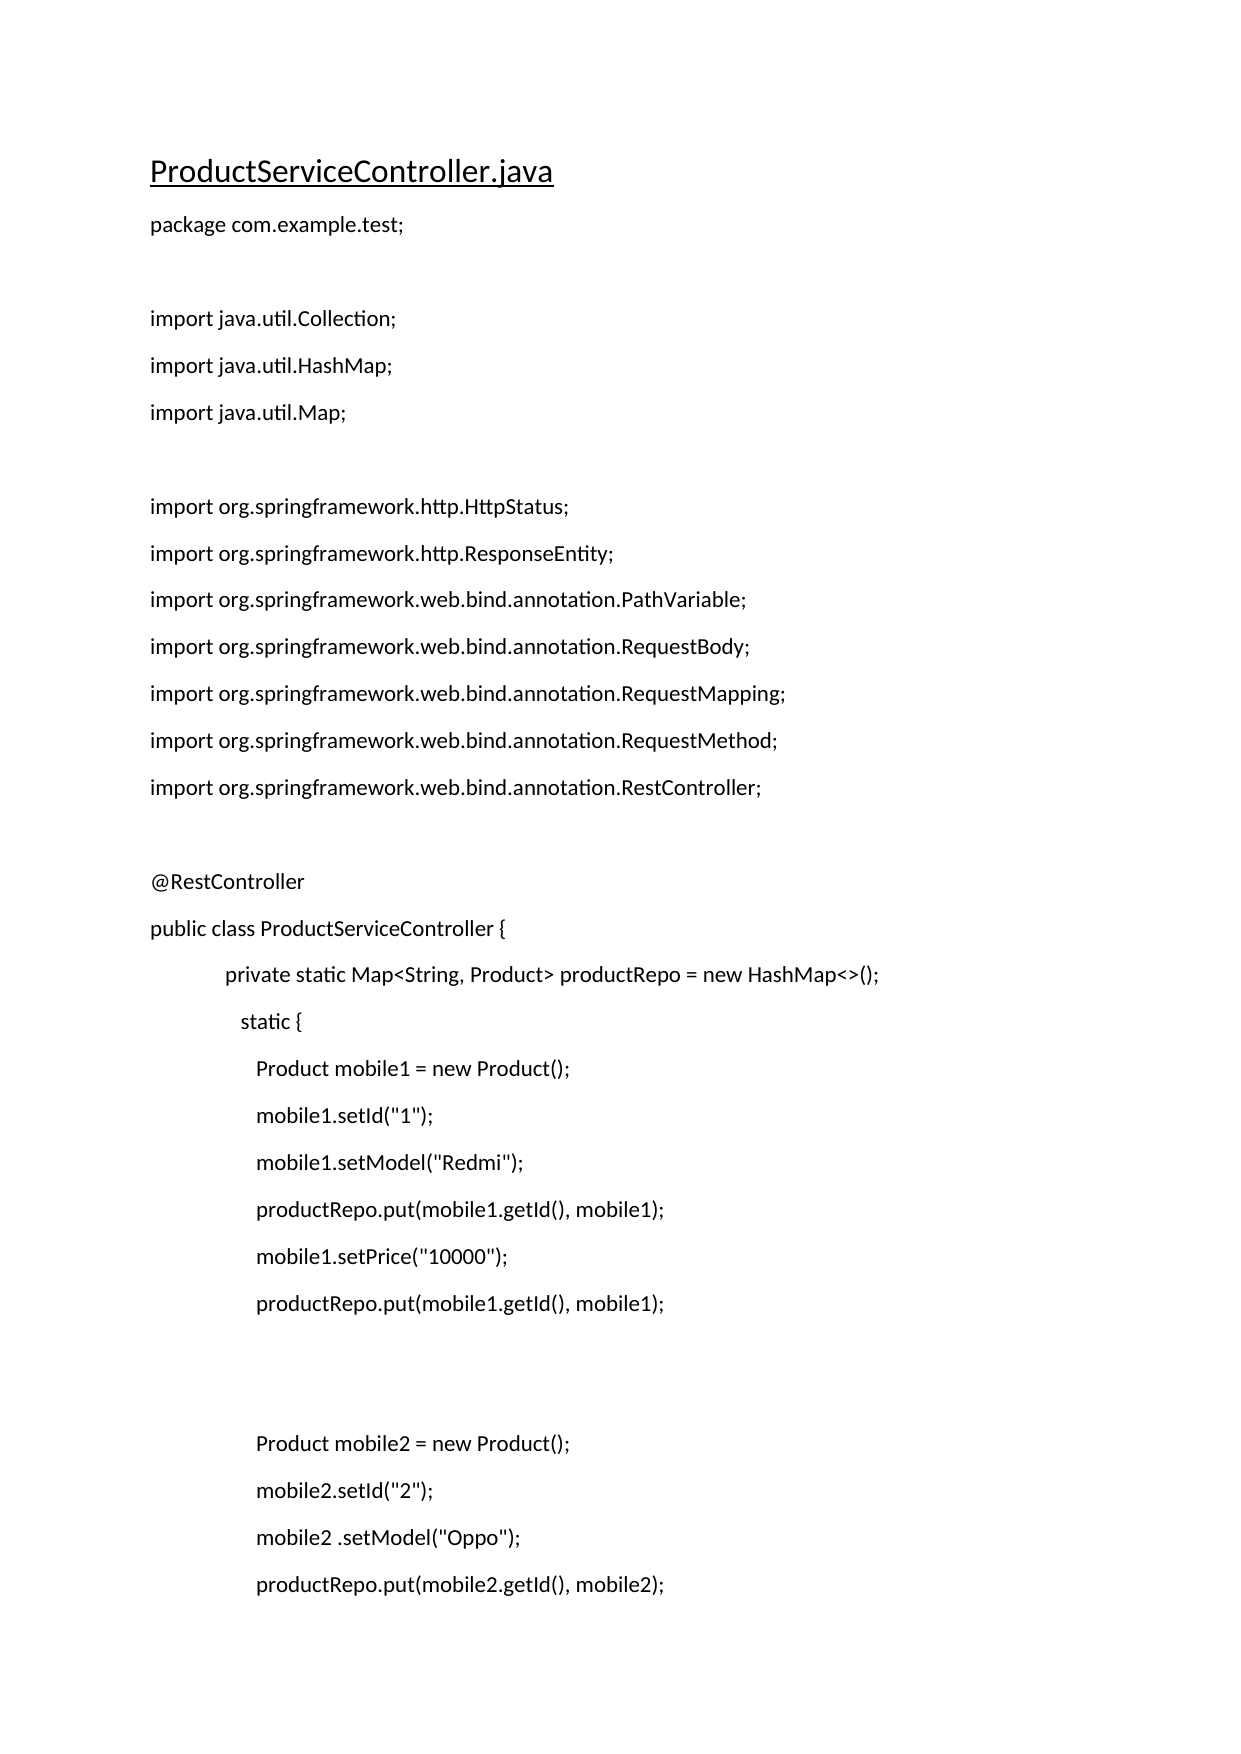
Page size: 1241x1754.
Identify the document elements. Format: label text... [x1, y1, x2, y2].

text Product mobile2 = new Product(); [150, 1429, 1090, 1457]
text Product mobile1 = new Product(); [150, 1054, 1090, 1082]
text import org.springframework.http.HttpStatus; [150, 492, 1090, 520]
text import java.util.Collection; [150, 304, 1090, 332]
text public class ProductServiceController { [150, 914, 1090, 942]
text mobile1.setPrice("10000"); [150, 1242, 1090, 1270]
text import org.springframework.web.bind.annotation.RequestMethod; [150, 726, 1090, 754]
text productRepo.put(mobile1.getId(), mobile1); [150, 1289, 1090, 1317]
text mobile2.setId("2"); [150, 1476, 1090, 1504]
text static { [150, 1007, 1090, 1036]
text import org.springframework.web.bind.annotation.PathVariable; [150, 586, 1090, 614]
text mobile1.setId("1"); [150, 1101, 1090, 1129]
text ProductServiceController.java [150, 150, 1090, 191]
text @RestController [150, 867, 1090, 895]
text import org.springframework.web.bind.annotation.RestController; [150, 773, 1090, 801]
text import org.springframework.web.bind.annotation.RequestBody; [150, 632, 1090, 661]
text private static Map<String, Product> productRepo = new HashMap<>(); [150, 961, 1090, 989]
text import org.springframework.web.bind.annotation.RequestMapping; [150, 679, 1090, 707]
text import org.springframework.http.ResponseEntity; [150, 539, 1090, 567]
text mobile2 .setModel("Oppo"); [150, 1523, 1090, 1551]
text productRepo.put(mobile1.getId(), mobile1); [150, 1195, 1090, 1223]
text mobile1.setModel("Redmi"); [150, 1148, 1090, 1176]
text import java.util.Map; [150, 398, 1090, 426]
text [150, 1570, 1090, 1598]
text import java.util.HashMap; [150, 351, 1090, 379]
text package com.example.test; [150, 211, 1090, 239]
